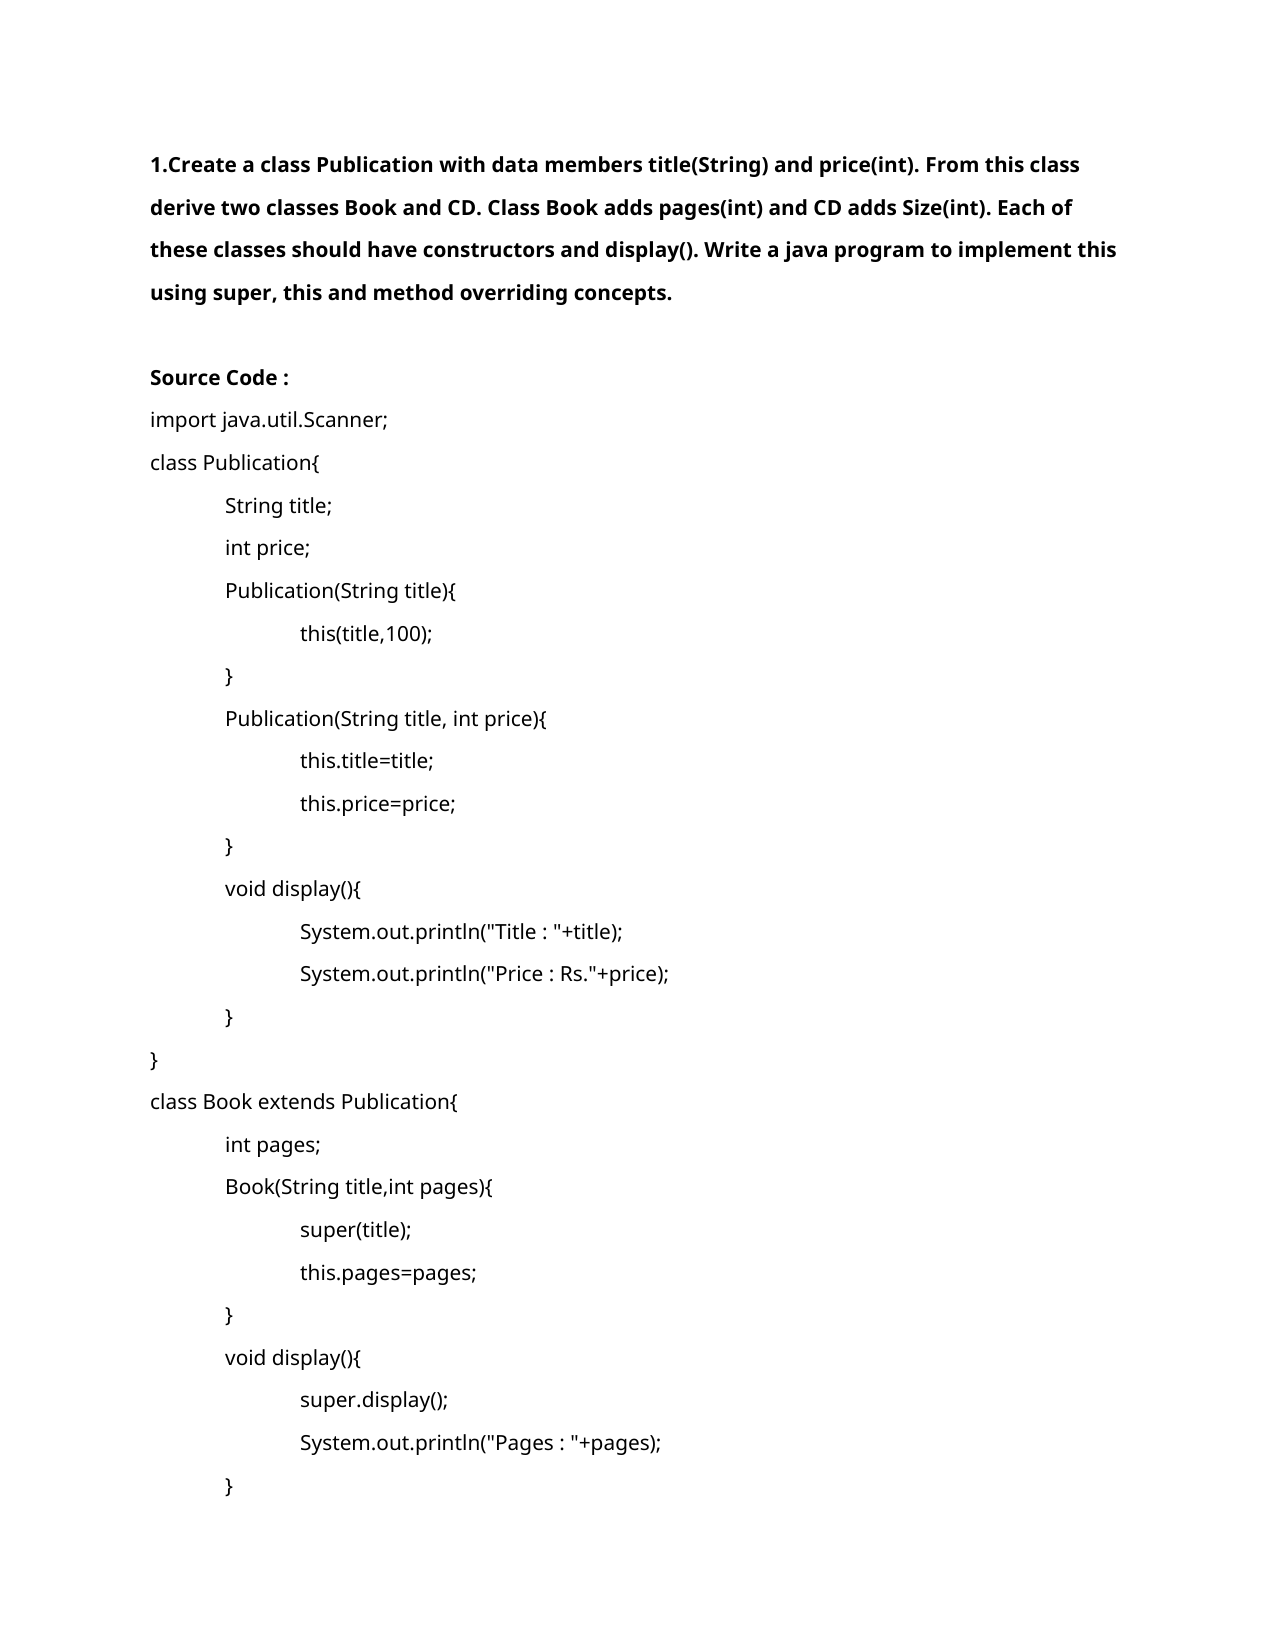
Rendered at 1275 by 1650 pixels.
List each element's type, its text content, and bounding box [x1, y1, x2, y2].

text this.title=title; [150, 746, 1125, 775]
text class Book extends Publication{ [150, 1087, 1125, 1116]
text super(title); [150, 1215, 1125, 1243]
text this(title,100); [150, 619, 1125, 647]
text System.out.println("Pages : "+pages); [150, 1428, 1125, 1457]
text super.display(); [150, 1386, 1125, 1414]
text int pages; [150, 1130, 1125, 1158]
text void display(){ [150, 874, 1125, 903]
text } [150, 1471, 1125, 1499]
text } [150, 661, 1125, 690]
text void display(){ [150, 1343, 1125, 1371]
text } [150, 1002, 1125, 1031]
text } [150, 1045, 1125, 1073]
text 1.Create a class Publication with data members title(String) and price(int). From this class derive two classes Book and CD. Class Book adds pages(int) and CD adds Size(int). Each of these classes should have constructors and display(). Write a java program to implement this using super, this and method overriding concepts. [150, 150, 1125, 306]
text Publication(String title, int price){ [150, 704, 1125, 732]
text System.out.println("Price : Rs."+price); [150, 959, 1125, 988]
text class Publication{ [150, 448, 1125, 477]
text import java.util.Scanner; [150, 406, 1125, 434]
text Publication(String title){ [150, 576, 1125, 604]
text } [150, 832, 1125, 860]
text System.out.println("Title : "+title); [150, 917, 1125, 945]
text this.pages=pages; [150, 1258, 1125, 1286]
text this.price=price; [150, 789, 1125, 817]
text Book(String title,int pages){ [150, 1172, 1125, 1201]
text } [150, 1300, 1125, 1329]
text int price; [150, 533, 1125, 562]
text String title; [150, 491, 1125, 519]
text Source Code : [150, 363, 1125, 391]
